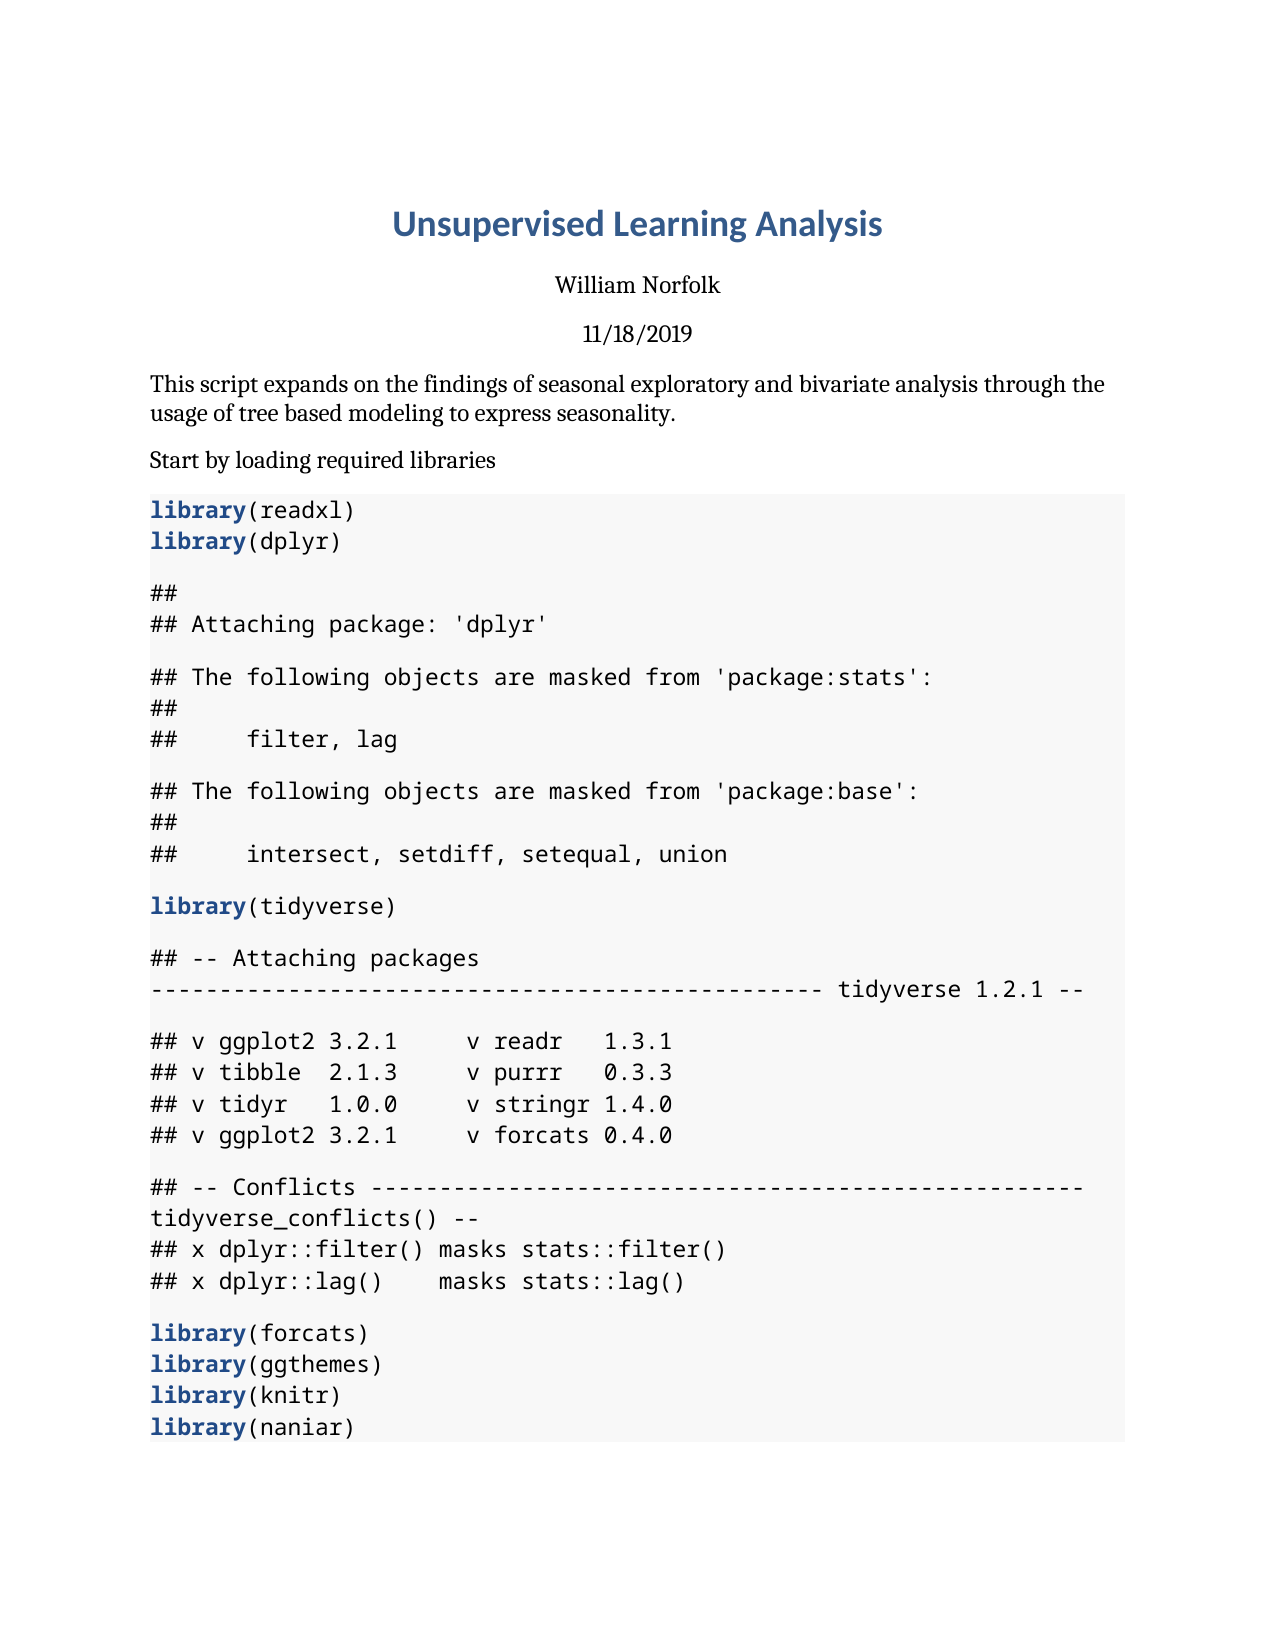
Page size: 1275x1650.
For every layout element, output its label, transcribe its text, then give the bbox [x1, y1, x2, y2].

text ## The following objects are masked from 'package:stats': ## ## filter, lag [150, 660, 1125, 754]
text ## -- Attaching packages ------------------------------------------------- tidyverse 1.2.1 -- [150, 942, 1125, 1004]
text library(forcats) library(ggthemes) library(knitr) library(naniar) library(broom) library(gridExtra) [342, 1317, 1125, 1442]
text ## ## Attaching package: 'dplyr' [150, 577, 1125, 639]
text Start by loading required libraries [150, 446, 1125, 475]
text ## The following objects are masked from 'package:base': ## ## intersect, setdiff, setequal, union [150, 775, 1125, 869]
text library(tidyverse) [150, 889, 1125, 921]
text ## -- Conflicts ---------------------------------------------------- tidyverse_conflicts() -- ## x dplyr::filter() masks stats::filter() ## x dplyr::lag() masks stats::lag() [150, 1171, 1125, 1296]
text library(readxl) library(dplyr) [342, 494, 1125, 556]
title Unsupervised Learning Analysis [150, 200, 1125, 246]
text 11/18/2019 [150, 320, 1125, 349]
text ## v ggplot2 3.2.1 v readr 1.3.1 ## v tibble 2.1.3 v purrr 0.3.3 ## v tidyr 1.0.0 v stringr 1.4.0 ## v ggplot2 3.2.1 v forcats 0.4.0 [150, 1025, 1125, 1150]
text This script expands on the findings of seasonal exploratory and bivariate analysis through the usage of tree based modeling to express seasonality. [150, 370, 1125, 427]
text William Norfolk [150, 271, 1125, 299]
